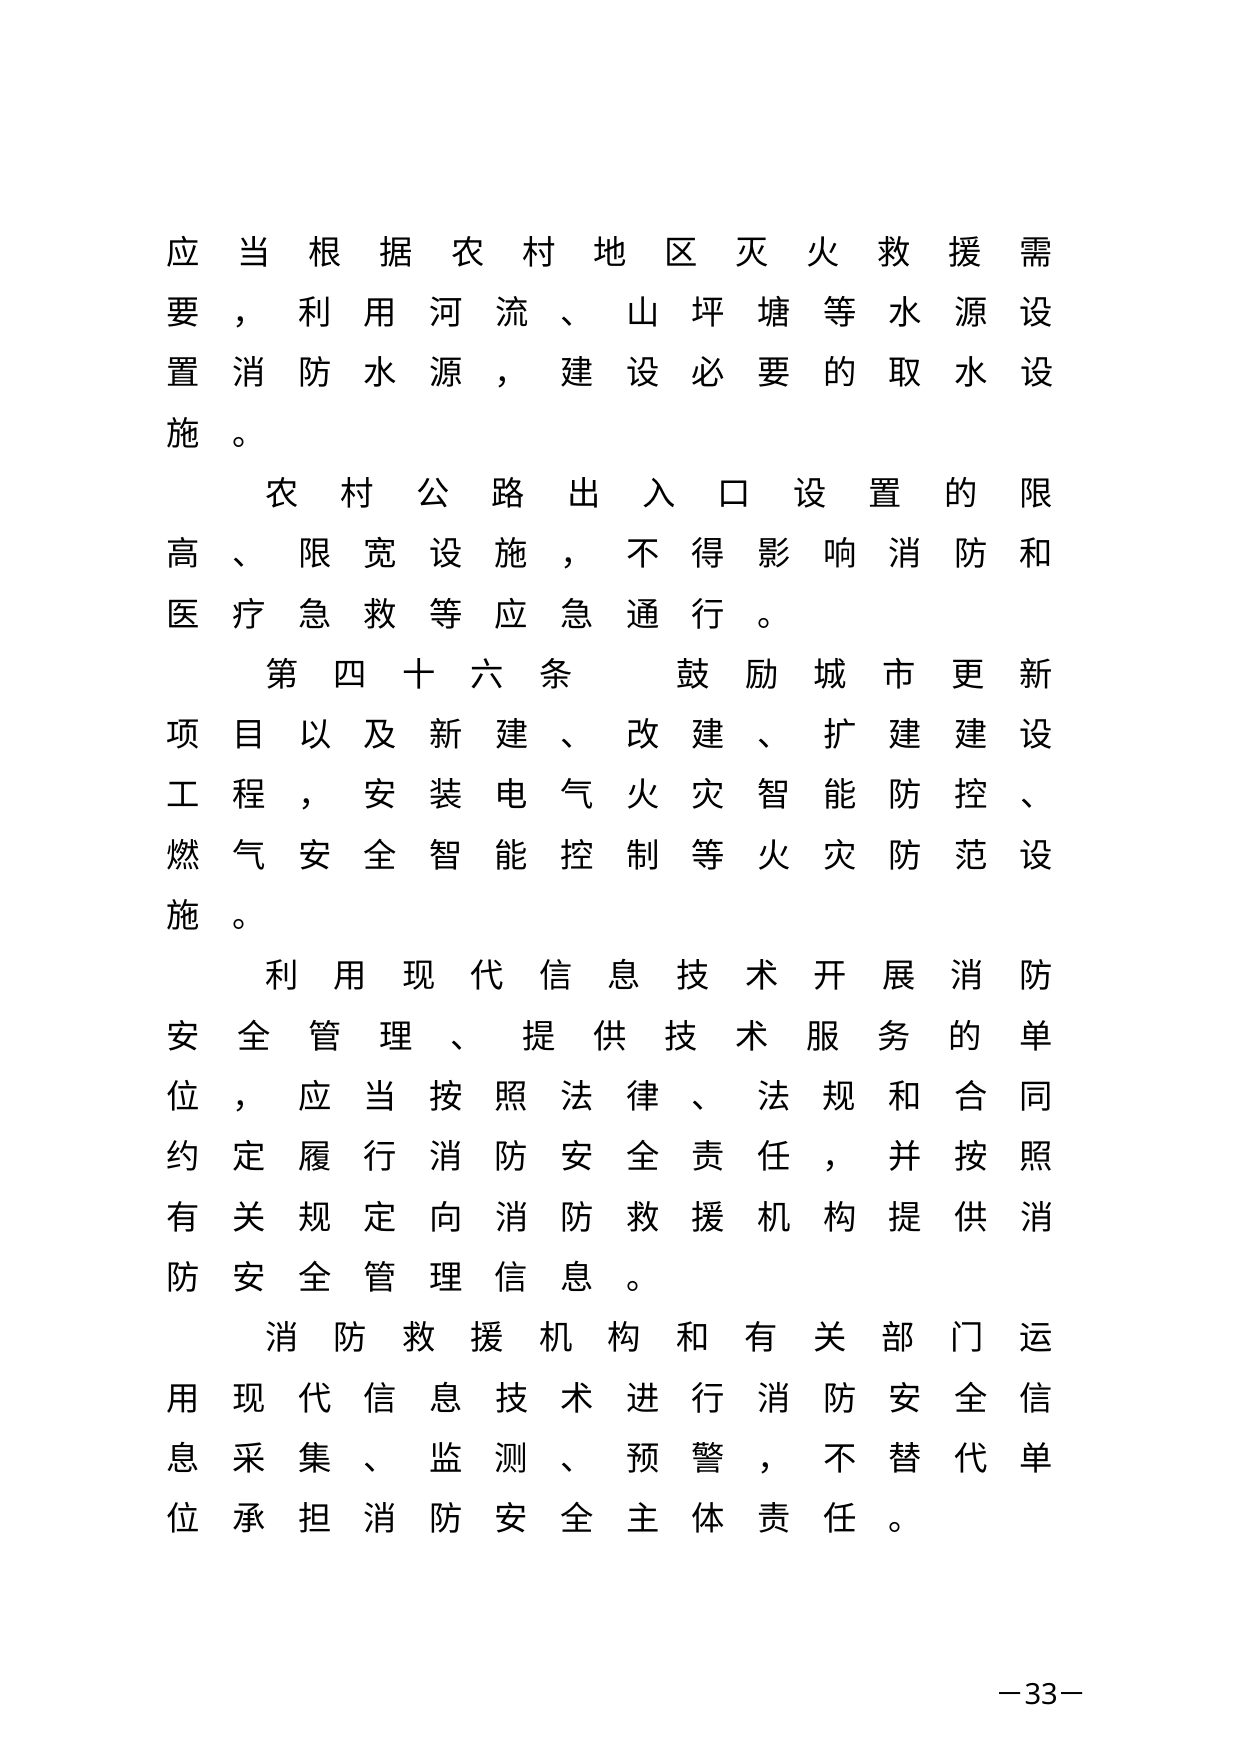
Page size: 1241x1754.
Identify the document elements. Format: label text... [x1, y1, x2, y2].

text 消防救援机构和有关部门运用现代信息技术进行消防安全信息采集、监测、预警，不替代单位承担消防安全主体责任。 [167, 1305, 1085, 1546]
text 农村公路出入口设置的限高、限宽设施，不得影响消防和医疗急救等应急通行。 [167, 461, 1085, 642]
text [167, 219, 1085, 461]
text 利用现代信息技术开展消防安全管理、提供技术服务的单位，应当按照法律、法规和合同约定履行消防安全责任，并按照有关规定向消防救援机构提供消防安全管理信息。 [167, 943, 1085, 1305]
text 第四十六条 鼓励城市更新项目以及新建、改建、扩建建设工程，安装电气火灾智能防控、燃气安全智能控制等火灾防范设施。 [167, 642, 1085, 943]
